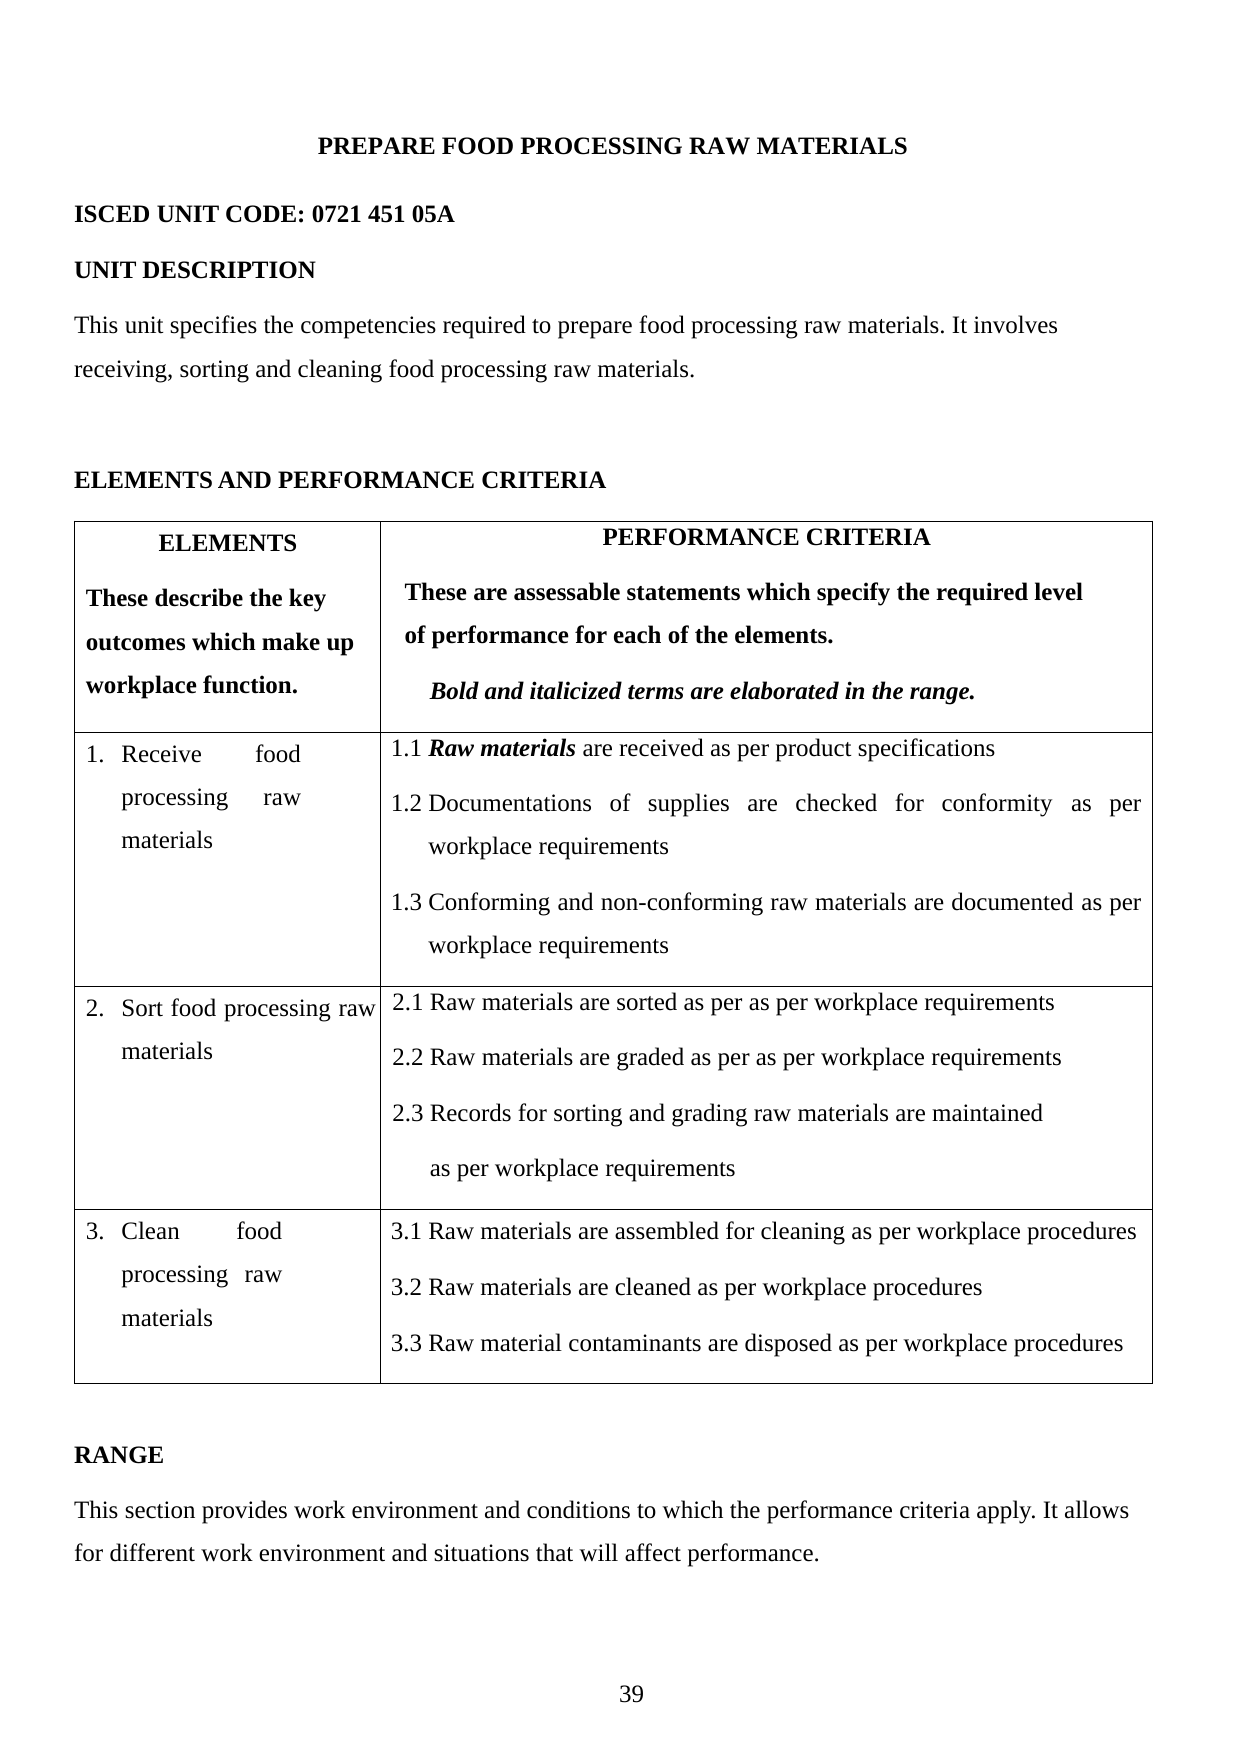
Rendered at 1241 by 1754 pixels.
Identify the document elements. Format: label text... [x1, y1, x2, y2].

subtitle PREPARE FOOD PROCESSING RAW MATERIALS [74, 131, 1152, 160]
table_cell Receive food processing raw materials [75, 733, 380, 986]
table_cell Raw materials are sorted as per as per workplace requirements Raw materials are graded as per as per workplace requirements Records for sorting and grading raw materials are maintained as per workplace requirements [381, 987, 1152, 1209]
text ISCED UNIT CODE: 0721 451 05A [74, 199, 1152, 228]
table_cell Raw materials are assembled for cleaning as per workplace procedures Raw materials are cleaned as per workplace procedures Raw material contaminants are disposed as per workplace procedures [381, 1210, 1152, 1383]
table_cell Raw materials are received as per product specifications Documentations of supplies are checked for conformity as per workplace requirements Conforming and non-conforming raw materials are documented as per workplace requirements [381, 733, 1152, 986]
table_header ELEMENTS These describe the key outcomes which make up workplace function. [75, 522, 380, 732]
table_header PERFORMANCE CRITERIA These are assessable statements which specify the required level of performance for each of the elements. Bold and italicized terms are elaborated in the range. [381, 522, 1152, 732]
table_cell Sort food processing raw materials [75, 987, 380, 1209]
text RANGE [74, 1440, 1152, 1468]
table_cell Clean food processing raw materials [75, 1210, 380, 1383]
text This section provides work environment and conditions to which the performance criteria apply. It allows for different work environment and situations that will affect performance. [74, 1495, 1152, 1567]
text ELEMENTS AND PERFORMANCE CRITERIA [74, 465, 1152, 494]
text UNIT DESCRIPTION [74, 255, 1152, 284]
text This unit specifies the competencies required to prepare food processing raw materials. It involves receiving, sorting and cleaning food processing raw materials. [74, 311, 1152, 382]
